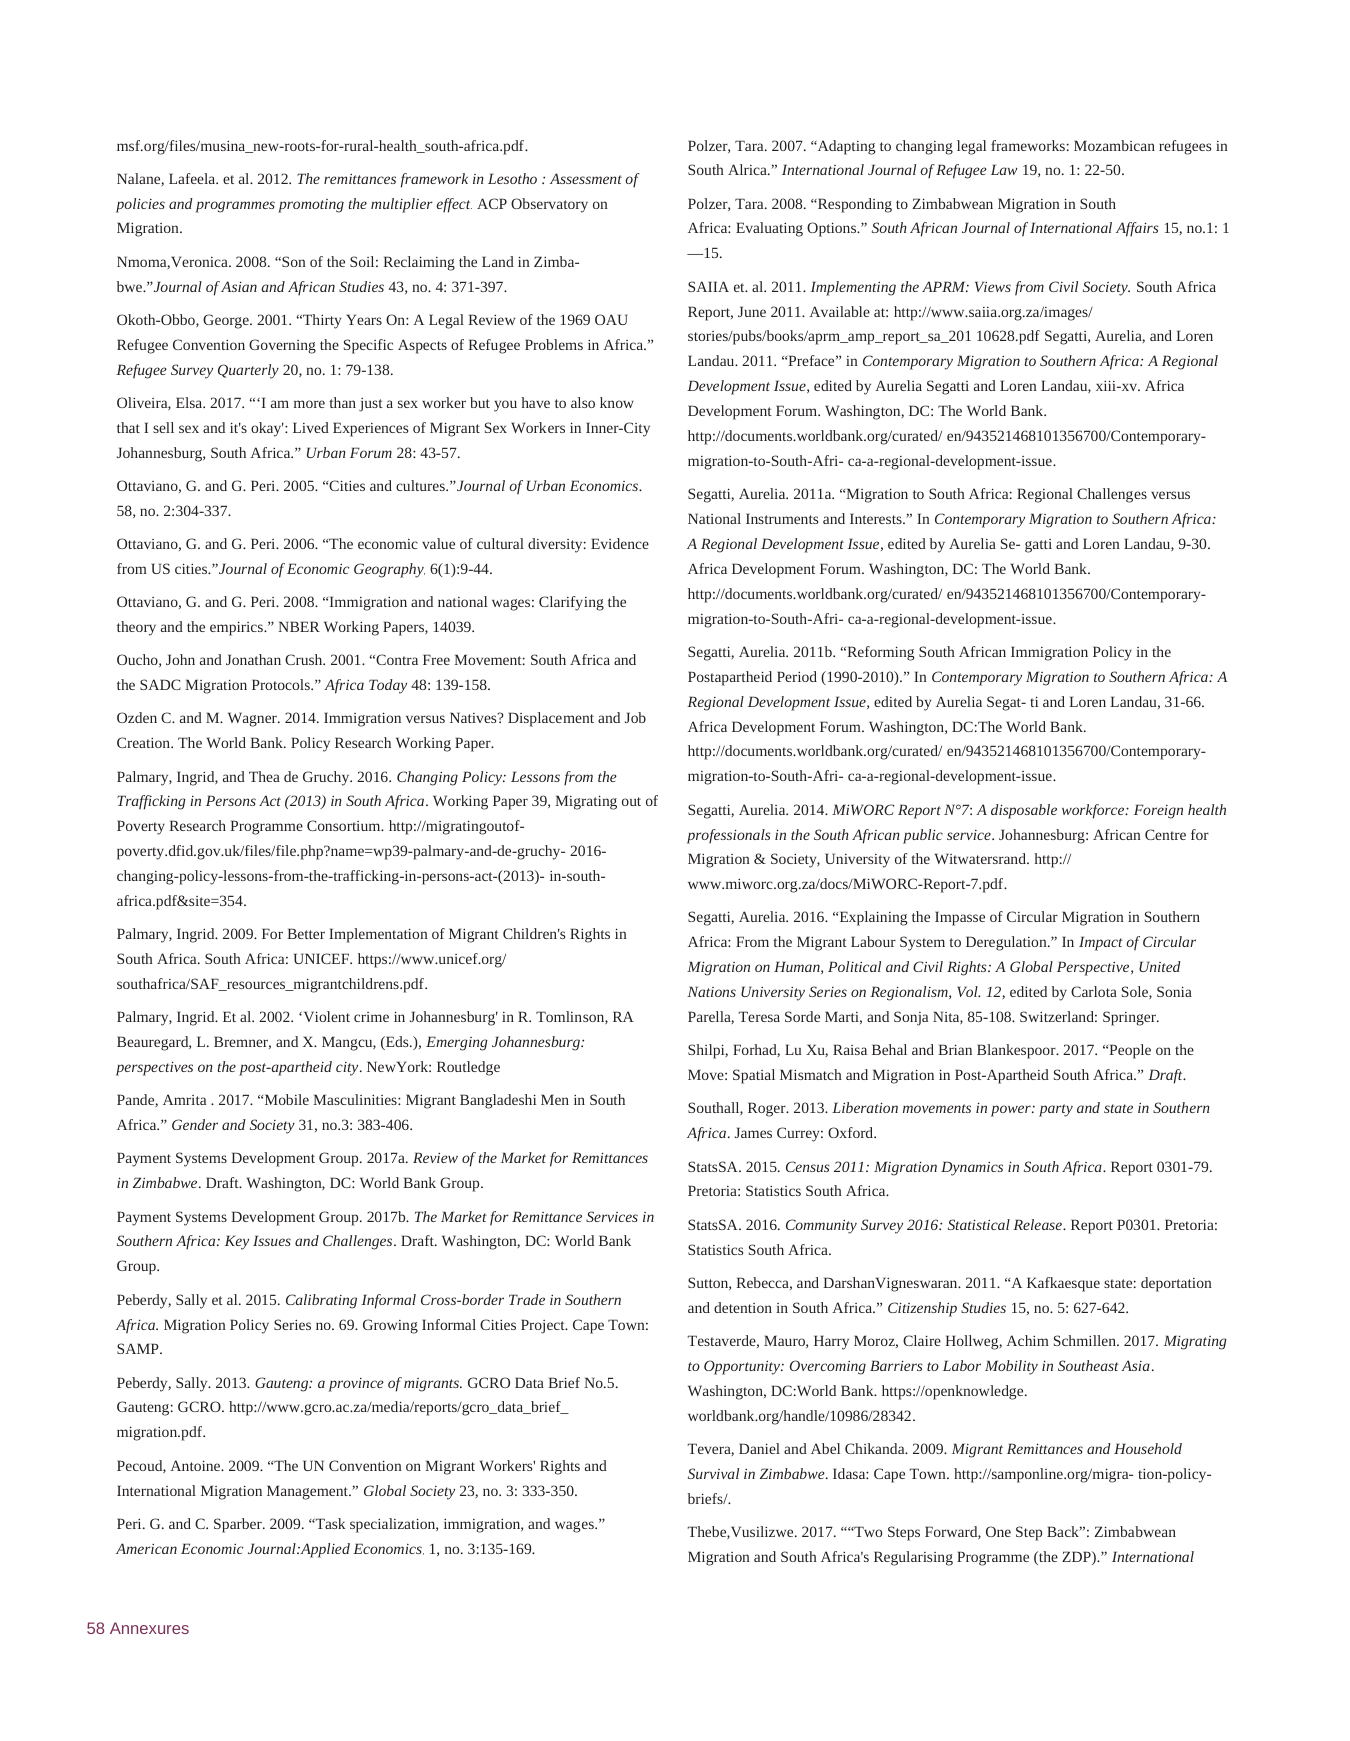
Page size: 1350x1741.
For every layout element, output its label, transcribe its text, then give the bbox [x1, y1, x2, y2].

text Polzer, Tara. 2008. “Responding to Zimbabwean Migration in South [687, 194, 1231, 212]
text Testaverde, Mauro, Harry Moroz, Claire Hollweg, Achim Schmillen. 2017. Migrating to Opportunity: Overcoming Barriers to Labor Mobility in Southeast Asia. Washington, DC:World Bank. https://openknowledge. worldbank.org/handle/10986/28342. [687, 1332, 1231, 1424]
text Ottaviano, G. and G. Peri. 2005. “Cities and cultures.”Journal of Urban Economics. 58, no. 2:304-337. [116, 477, 659, 519]
text Segatti, Aurelia. 2011a. “Migration to South Africa: Regional Challenges versus National Instruments and Interests.” In Contemporary Migration to Southern Africa: A Regional Development Issue, edited by Aurelia Se- gatti and Loren Landau, 9-30. Africa Development Forum. Washington, DC: The World Bank. http://documents.worldbank.org/curated/ en/943521468101356700/Contemporary-migration-to-South-Afri- ca-a-regional-development-issue. [687, 485, 1231, 627]
text Nmoma,Veronica. 2008. “Son of the Soil: Reclaiming the Land in Zimba- bwe.”Journal of Asian and African Studies 43, no. 4: 371-397. [116, 253, 659, 295]
text Nalane, Lafeela. et al. 2012. The remittances framework in Lesotho : Assessment of policies and programmes promoting the multiplier effect. ACP Observatory on Migration. [116, 169, 659, 237]
text StatsSA. 2016. Community Survey 2016: Statistical Release. Report P0301. Pretoria: Statistics South Africa. [687, 1216, 1231, 1258]
text SAIIA et. al. 2011. Implementing the APRM: Views from Civil Society. South Africa Report, June 2011. Available at: http://www.saiia.org.za/images/ stories/pubs/books/aprm_amp_report_sa_201 10628.pdf Segatti, Aurelia, and Loren Landau. 2011. “Preface” in Contemporary Migration to Southern Africa: A Regional Development Issue, edited by Aurelia Segatti and Loren Landau, xiii-xv. Africa Development Forum. Washington, DC: The World Bank. http://documents.worldbank.org/curated/ en/943521468101356700/Contemporary-migration-to-South-Afri- ca-a-regional-development-issue. [687, 277, 1231, 470]
text Shilpi, Forhad, Lu Xu, Raisa Behal and Brian Blankespoor. 2017. “People on the Move: Spatial Mismatch and Migration in Post-Apartheid South Africa.” Draft. [687, 1041, 1231, 1084]
text Peberdy, Sally et al. 2015. Calibrating Informal Cross-border Trade in Southern Africa. Migration Policy Series no. 69. Growing Informal Cities Project. Cape Town: SAMP. [116, 1290, 659, 1358]
text Ottaviano, G. and G. Peri. 2008. “Immigration and national wages: Clarifying the theory and the empirics.” NBER Working Papers, 14039. [116, 593, 659, 636]
text Ottaviano, G. and G. Peri. 2006. “The economic value of cultural diversity: Evidence from US cities.”Journal of Economic Geography, 6(1):9-44. [116, 535, 659, 578]
text Oliveira, Elsa. 2017. “‘I am more than just a sex worker but you have to also know that I sell sex and it's okay': Lived Experiences of Migrant Sex Workers in Inner-City Johannesburg, South Africa.” Urban Forum 28: 43-57. [116, 394, 659, 461]
text Peri. G. and C. Sparber. 2009. “Task specialization, immigration, and wages.” American Economic Journal:Applied Economics, 1, no. 3:135-169. [116, 1514, 659, 1557]
text Southall, Roger. 2013. Liberation movements in power: party and state in Southern Africa. James Currey: Oxford. [687, 1099, 1231, 1142]
text Payment Systems Development Group. 2017a. Review of the Market for Remittances in Zimbabwe. Draft. Washington, DC: World Bank Group. [116, 1149, 659, 1192]
text Sutton, Rebecca, and DarshanVigneswaran. 2011. “A Kafkaesque state: deportation and detention in South Africa.” Citizenship Studies 15, no. 5: 627-642. [687, 1274, 1231, 1316]
text Africa: Evaluating Options.” South African Journal of International Affairs 15, no.1: 1—15. [687, 219, 1231, 262]
text Segatti, Aurelia. 2016. “Explaining the Impasse of Circular Migration in Southern Africa: From the Migrant Labour System to Deregulation.” In Impact of Circular Migration on Human, Political and Civil Rights: A Global Perspective, United Nations University Series on Regionalism, Vol. 12, edited by Carlota Sole, Sonia Parella, Teresa Sorde Marti, and Sonja Nita, 85-108. Switzerland: Springer. [687, 908, 1231, 1026]
text Segatti, Aurelia. 2014. MiWORC Report N°7: A disposable workforce: Foreign health professionals in the South African public service. Johannesburg: African Centre for Migration & Society, University of the Witwatersrand. http:// www.miworc.org.za/docs/MiWORC-Report-7.pdf. [687, 800, 1231, 893]
text Oucho, John and Jonathan Crush. 2001. “Contra Free Movement: South Africa and the SADC Migration Protocols.” Africa Today 48: 139-158. [116, 651, 659, 694]
text Segatti, Aurelia. 2011b. “Reforming South African Immigration Policy in the Postapartheid Period (1990-2010).” In Contemporary Migration to Southern Africa: A Regional Development Issue, edited by Aurelia Segat- ti and Loren Landau, 31-66. Africa Development Forum. Washington, DC:The World Bank. http://documents.worldbank.org/curated/ en/943521468101356700/Contemporary-migration-to-South-Afri- ca-a-regional-development-issue. [687, 643, 1231, 785]
text Polzer, Tara. 2007. “Adapting to changing legal frameworks: Mozambican refugees in South Alrica.” International Journal of Refugee Law 19, no. 1: 22-50. [687, 136, 1231, 179]
text Okoth-Obbo, George. 2001. “Thirty Years On: A Legal Review of the 1969 OAU Refugee Convention Governing the Specific Aspects of Refugee Problems in Africa.” Refugee Survey Quarterly 20, no. 1: 79-138. [116, 311, 659, 378]
text Payment Systems Development Group. 2017b. The Market for Remittance Services in Southern Africa: Key Issues and Challenges. Draft. Washington, DC: World Bank Group. [116, 1207, 659, 1275]
text Palmary, Ingrid, and Thea de Gruchy. 2016. Changing Policy: Lessons from the Trafficking in Persons Act (2013) in South Africa. Working Paper 39, Migrating out of Poverty Research Programme Consortium. http://migratingoutof- poverty.dfid.gov.uk/files/file.php?name=wp39-palmary-and-de-gruchy- 2016-changing-policy-lessons-from-the-trafficking-in-persons-act-(2013)- in-south-africa.pdf&site=354. [116, 767, 659, 910]
text Tevera, Daniel and Abel Chikanda. 2009. Migrant Remittances and Household Survival in Zimbabwe. Idasa: Cape Town. http://samponline.org/migra- tion-policy-briefs/. [687, 1440, 1231, 1507]
text Peberdy, Sally. 2013. Gauteng: a province of migrants. GCRO Data Brief No.5. Gauteng: GCRO. http://www.gcro.ac.za/media/reports/gcro_data_brief_ migration.pdf. [116, 1373, 659, 1441]
text Ozden C. and M. Wagner. 2014. Immigration versus Natives? Displacement and Job Creation. The World Bank. Policy Research Working Paper. [116, 709, 659, 752]
text Palmary, Ingrid. Et al. 2002. ‘Violent crime in Johannesburg' in R. Tomlinson, RA Beauregard, L. Bremner, and X. Mangcu, (Eds.), Emerging Johannesburg: perspectives on the post-apartheid city. NewYork: Routledge [116, 1008, 659, 1076]
text StatsSA. 2015. Census 2011: Migration Dynamics in South Africa. Report 0301-79. Pretoria: Statistics South Africa. [687, 1157, 1231, 1200]
text Pande, Amrita . 2017. “Mobile Masculinities: Migrant Bangladeshi Men in South Africa.” Gender and Society 31, no.3: 383-406. [116, 1091, 659, 1134]
text Pecoud, Antoine. 2009. “The UN Convention on Migrant Workers' Rights and International Migration Management.” Global Society 23, no. 3: 333-350. [116, 1456, 659, 1499]
text Palmary, Ingrid. 2009. For Better Implementation of Migrant Children's Rights in South Africa. South Africa: UNICEF. https://www.unicef.org/ southafrica/SAF_resources_migrantchildrens.pdf. [116, 925, 659, 993]
